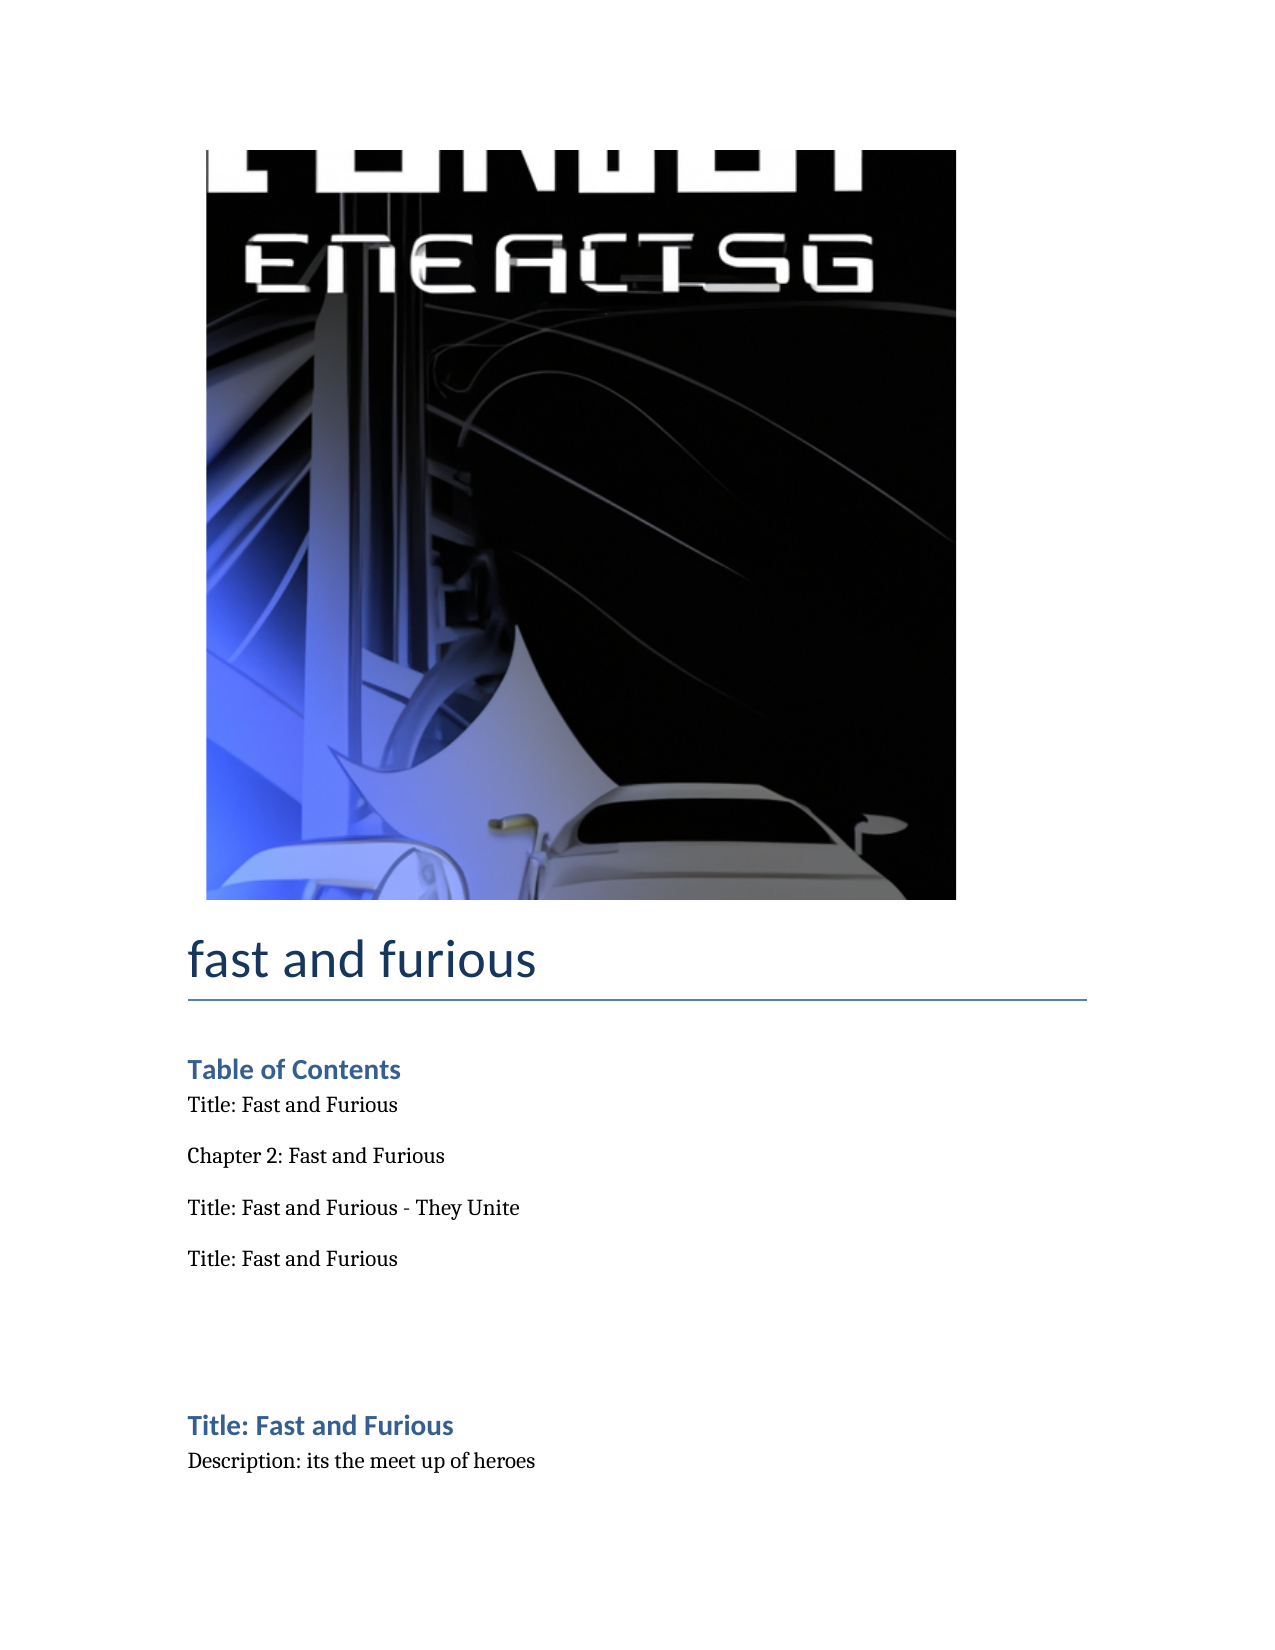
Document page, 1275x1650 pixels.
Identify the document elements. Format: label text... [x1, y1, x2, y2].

title fast and furious [187, 925, 1087, 1001]
text Title: Fast and Furious [187, 1092, 1087, 1118]
text Title: Fast and Furious - They Unite [187, 1194, 1087, 1221]
text Description: its the meet up of heroes [187, 1448, 1087, 1474]
subtitle Table of Contents [187, 1051, 1087, 1087]
subtitle Title: Fast and Furious [187, 1407, 1087, 1442]
picture [206, 150, 957, 900]
text Chapter 2: Fast and Furious [187, 1143, 1087, 1169]
text Title: Fast and Furious [187, 1245, 1087, 1272]
